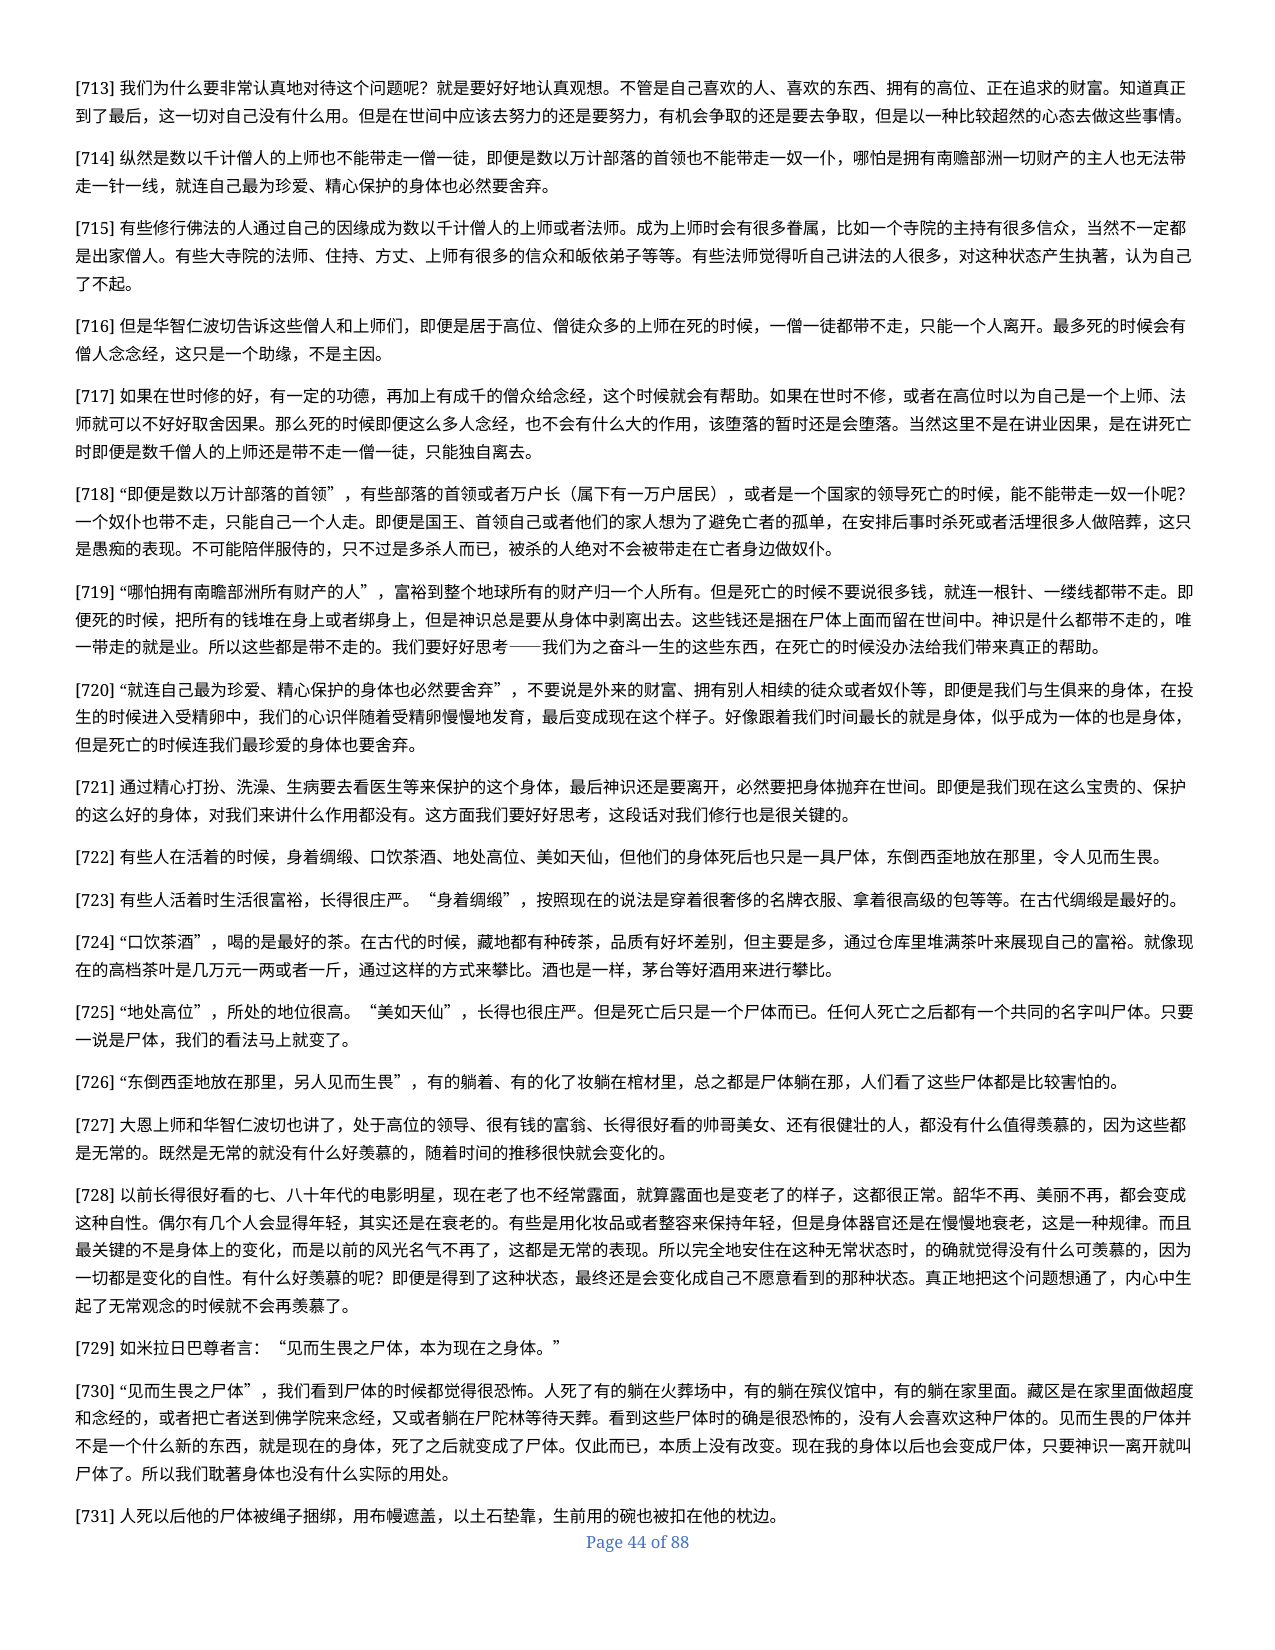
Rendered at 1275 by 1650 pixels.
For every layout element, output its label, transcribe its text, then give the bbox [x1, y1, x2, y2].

text [729] 如米拉日巴尊者言：“见而生畏之尸体，本为现在之身体。” [75, 1335, 1200, 1359]
text [719] “哪怕拥有南瞻部洲所有财产的人”，富裕到整个地球所有的财产归一个人所有。但是死亡的时候不要说很多钱，就连一根针、一缕线都带不走。即便死的时候，把所有的钱堆在身上或者绑身上，但是神识总是要从身体中剥离出去。这些钱还是捆在尸体上面而留在世间中。神识是什么都带不走的，唯一带走的就是业。所以这些都是带不走的。我们要好好思考——我们为之奋斗一生的这些东西，在死亡的时候没办法给我们带来真正的帮助。 [75, 579, 1200, 658]
text [731] 人死以后他的尸体被绳子捆绑，用布幔遮盖，以土石垫靠，生前用的碗也被扣在他的枕边。 [75, 1503, 1200, 1527]
text [720] “就连自己最为珍爱、精心保护的身体也必然要舍弃”，不要说是外来的财富、拥有别人相续的徒众或者奴仆等，即便是我们与生俱来的身体，在投生的时候进入受精卵中，我们的心识伴随着受精卵慢慢地发育，最后变成现在这个样子。好像跟着我们时间最长的就是身体，似乎成为一体的也是身体，但是死亡的时候连我们最珍爱的身体也要舍弃。 [75, 677, 1200, 756]
text [723] 有些人活着时生活很富裕，长得很庄严。“身着绸缎”，按照现在的说法是穿着很奢侈的名牌衣服、拿着很高级的包等等。在古代绸缎是最好的。 [75, 887, 1200, 911]
text [728] 以前长得很好看的七、八十年代的电影明星，现在老了也不经常露面，就算露面也是变老了的样子，这都很正常。韶华不再、美丽不再，都会变成这种自性。偶尔有几个人会显得年轻，其实还是在衰老的。有些是用化妆品或者整容来保持年轻，但是身体器官还是在慢慢地衰老，这是一种规律。而且最关键的不是身体上的变化，而是以前的风光名气不再了，这都是无常的表现。所以完全地安住在这种无常状态时，的确就觉得没有什么可羡慕的，因为一切都是变化的自性。有什么好羡慕的呢？即便是得到了这种状态，最终还是会变化成自己不愿意看到的那种状态。真正地把这个问题想通了，内心中生起了无常观念的时候就不会再羡慕了。 [75, 1182, 1200, 1317]
text [717] 如果在世时修的好，有一定的功德，再加上有成千的僧众给念经，这个时候就会有帮助。如果在世时不修，或者在高位时以为自己是一个上师、法师就可以不好好取舍因果。那么死的时候即便这么多人念经，也不会有什么大的作用，该堕落的暂时还是会堕落。当然这里不是在讲业因果，是在讲死亡时即便是数千僧人的上师还是带不走一僧一徒，只能独自离去。 [75, 383, 1200, 463]
text [713] 我们为什么要非常认真地对待这个问题呢？就是要好好地认真观想。不管是自己喜欢的人、喜欢的东西、拥有的高位、正在追求的财富。知道真正到了最后，这一切对自己没有什么用。但是在世间中应该去努力的还是要努力，有机会争取的还是要去争取，但是以一种比较超然的心态去做这些事情。 [75, 75, 1200, 127]
text [726] “东倒西歪地放在那里，另人见而生畏”，有的躺着、有的化了妆躺在棺材里，总之都是尸体躺在那，人们看了这些尸体都是比较害怕的。 [75, 1069, 1200, 1094]
text [721] 通过精心打扮、洗澡、生病要去看医生等来保护的这个身体，最后神识还是要离开，必然要把身体抛弃在世间。即便是我们现在这么宝贵的、保护的这么好的身体，对我们来讲什么作用都没有。这方面我们要好好思考，这段话对我们修行也是很关键的。 [75, 774, 1200, 826]
text [716] 但是华智仁波切告诉这些僧人和上师们，即便是居于高位、僧徒众多的上师在死的时候，一僧一徒都带不走，只能一个人离开。最多死的时候会有僧人念念经，这只是一个助缘，不是主因。 [75, 313, 1200, 365]
text [727] 大恩上师和华智仁波切也讲了，处于高位的领导、很有钱的富翁、长得很好看的帅哥美女、还有很健壮的人，都没有什么值得羡慕的，因为这些都是无常的。既然是无常的就没有什么好羡慕的，随着时间的推移很快就会变化的。 [75, 1112, 1200, 1164]
text [725] “地处高位”，所处的地位很高。“美如天仙”，长得也很庄严。但是死亡后只是一个尸体而已。任何人死亡之后都有一个共同的名字叫尸体。只要一说是尸体，我们的看法马上就变了。 [75, 999, 1200, 1051]
text [718] “即便是数以万计部落的首领”，有些部落的首领或者万户长（属下有一万户居民），或者是一个国家的领导死亡的时候，能不能带走一奴一仆呢？一个奴仆也带不走，只能自己一个人走。即便是国王、首领自己或者他们的家人想为了避免亡者的孤单，在安排后事时杀死或者活埋很多人做陪葬，这只是愚痴的表现。不可能陪伴服侍的，只不过是多杀人而已，被杀的人绝对不会被带走在亡者身边做奴仆。 [75, 481, 1200, 561]
text [722] 有些人在活着的时候，身着绸缎、口饮茶酒、地处高位、美如天仙，但他们的身体死后也只是一具尸体，东倒西歪地放在那里，令人见而生畏。 [75, 844, 1200, 869]
text [714] 纵然是数以千计僧人的上师也不能带走一僧一徒，即便是数以万计部落的首领也不能带走一奴一仆，哪怕是拥有南赡部洲一切财产的主人也无法带走一针一线，就连自己最为珍爱、精心保护的身体也必然要舍弃。 [75, 145, 1200, 197]
text [715] 有些修行佛法的人通过自己的因缘成为数以千计僧人的上师或者法师。成为上师时会有很多眷属，比如一个寺院的主持有很多信众，当然不一定都是出家僧人。有些大寺院的法师、住持、方丈、上师有很多的信众和皈依弟子等等。有些法师觉得听自己讲法的人很多，对这种状态产生执著，认为自己了不起。 [75, 215, 1200, 295]
text [730] “见而生畏之尸体”，我们看到尸体的时候都觉得很恐怖。人死了有的躺在火葬场中，有的躺在殡仪馆中，有的躺在家里面。藏区是在家里面做超度和念经的，或者把亡者送到佛学院来念经，又或者躺在尸陀林等待天葬。看到这些尸体时的确是很恐怖的，没有人会喜欢这种尸体的。见而生畏的尸体并不是一个什么新的东西，就是现在的身体，死了之后就变成了尸体。仅此而已，本质上没有改变。现在我的身体以后也会变成尸体，只要神识一离开就叫尸体了。所以我们耽著身体也没有什么实际的用处。 [75, 1378, 1200, 1485]
text [724] “口饮茶酒”，喝的是最好的茶。在古代的时候，藏地都有种砖茶，品质有好坏差别，但主要是多，通过仓库里堆满茶叶来展现自己的富裕。就像现在的高档茶叶是几万元一两或者一斤，通过这样的方式来攀比。酒也是一样，茅台等好酒用来进行攀比。 [75, 929, 1200, 981]
